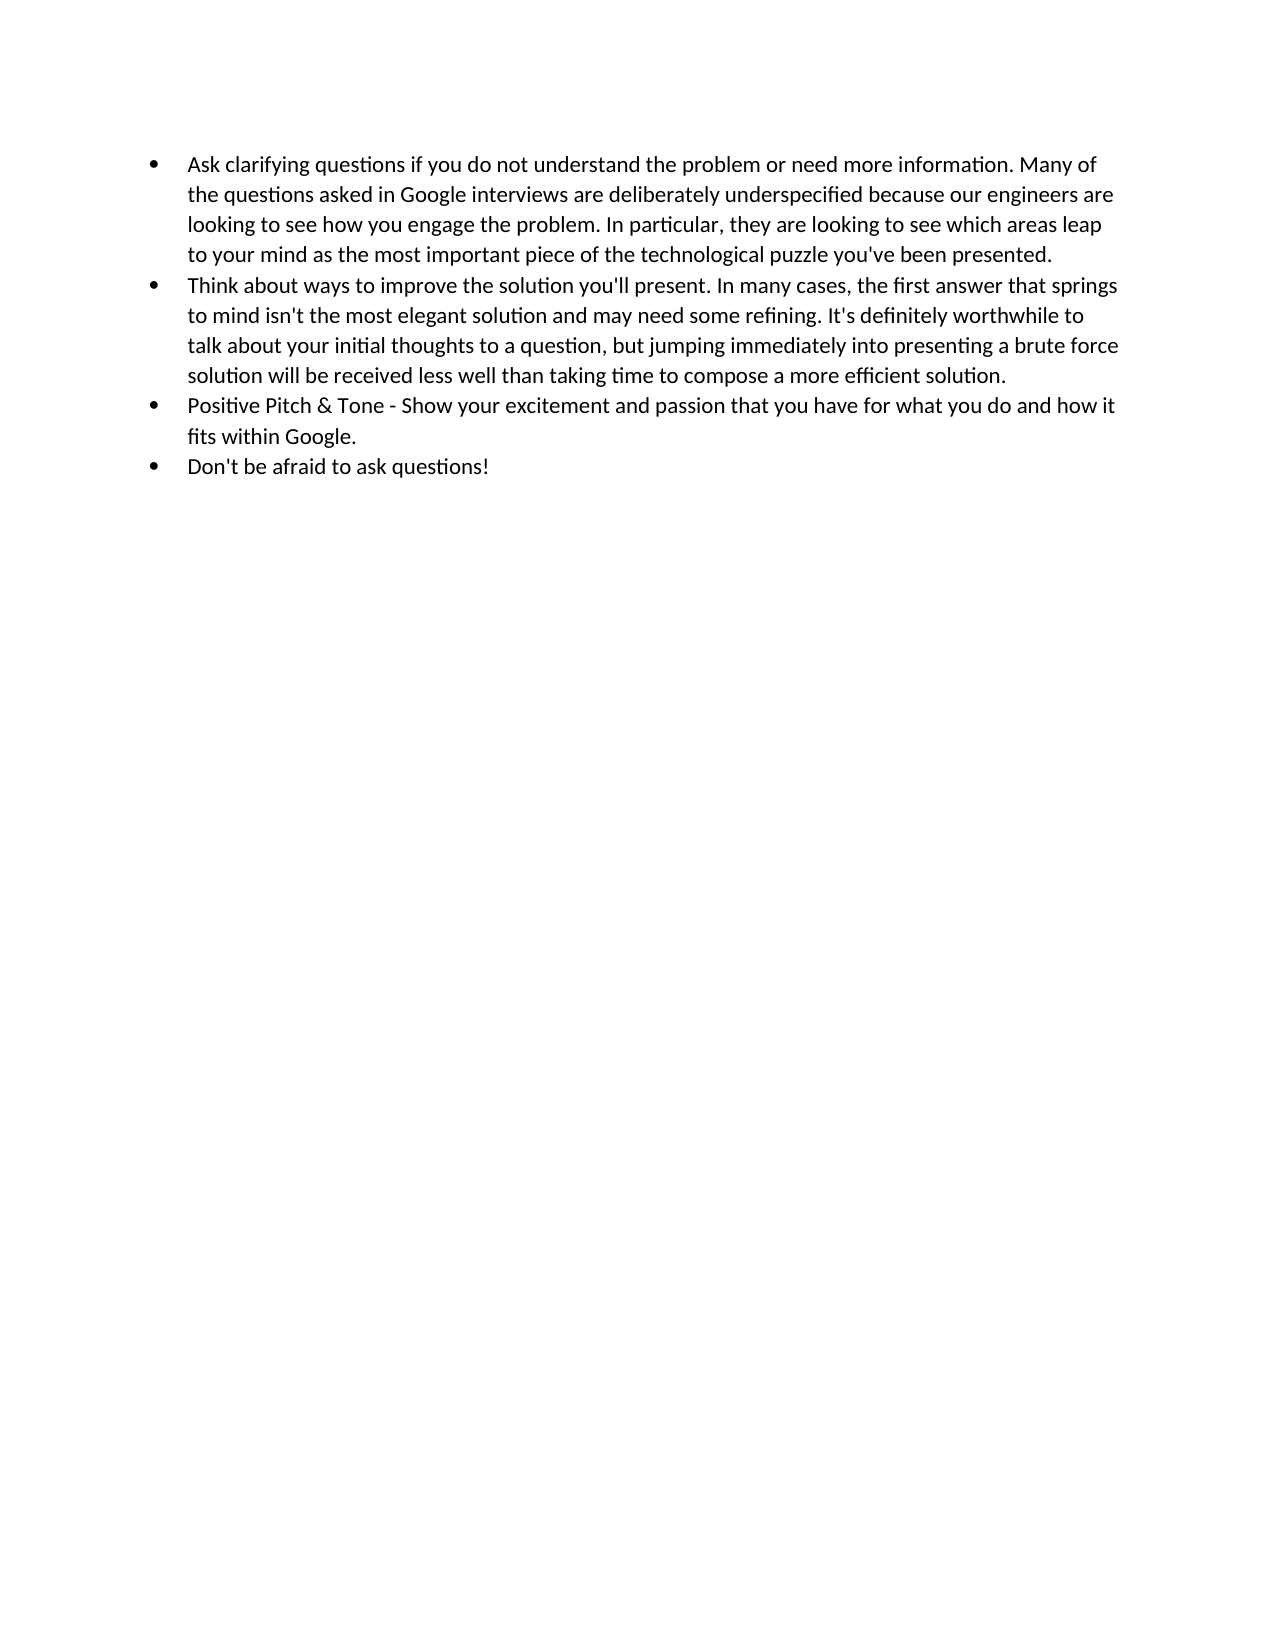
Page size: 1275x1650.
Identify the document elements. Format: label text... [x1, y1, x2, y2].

list Think about ways to improve the solution you'll present. In many cases, the first answer that springs to mind isn't the most elegant solution and may need some refining. It's definitely worthwhile to talk about your initial thoughts to a question, but jumping immediately into presenting a brute force solution will be received less well than taking time to compose a more efficient solution. [150, 271, 1125, 389]
list Don't be afraid to ask questions! [150, 452, 1125, 480]
list Ask clarifying questions if you do not understand the problem or need more information. Many of the questions asked in Google interviews are deliberately underspecified because our engineers are looking to see how you engage the problem. In particular, they are looking to see which areas leap to your mind as the most important piece of the technological puzzle you've been presented. [150, 150, 1125, 269]
list Positive Pitch & Tone - Show your excitement and passion that you have for what you do and how it fits within Google. [150, 392, 1125, 450]
